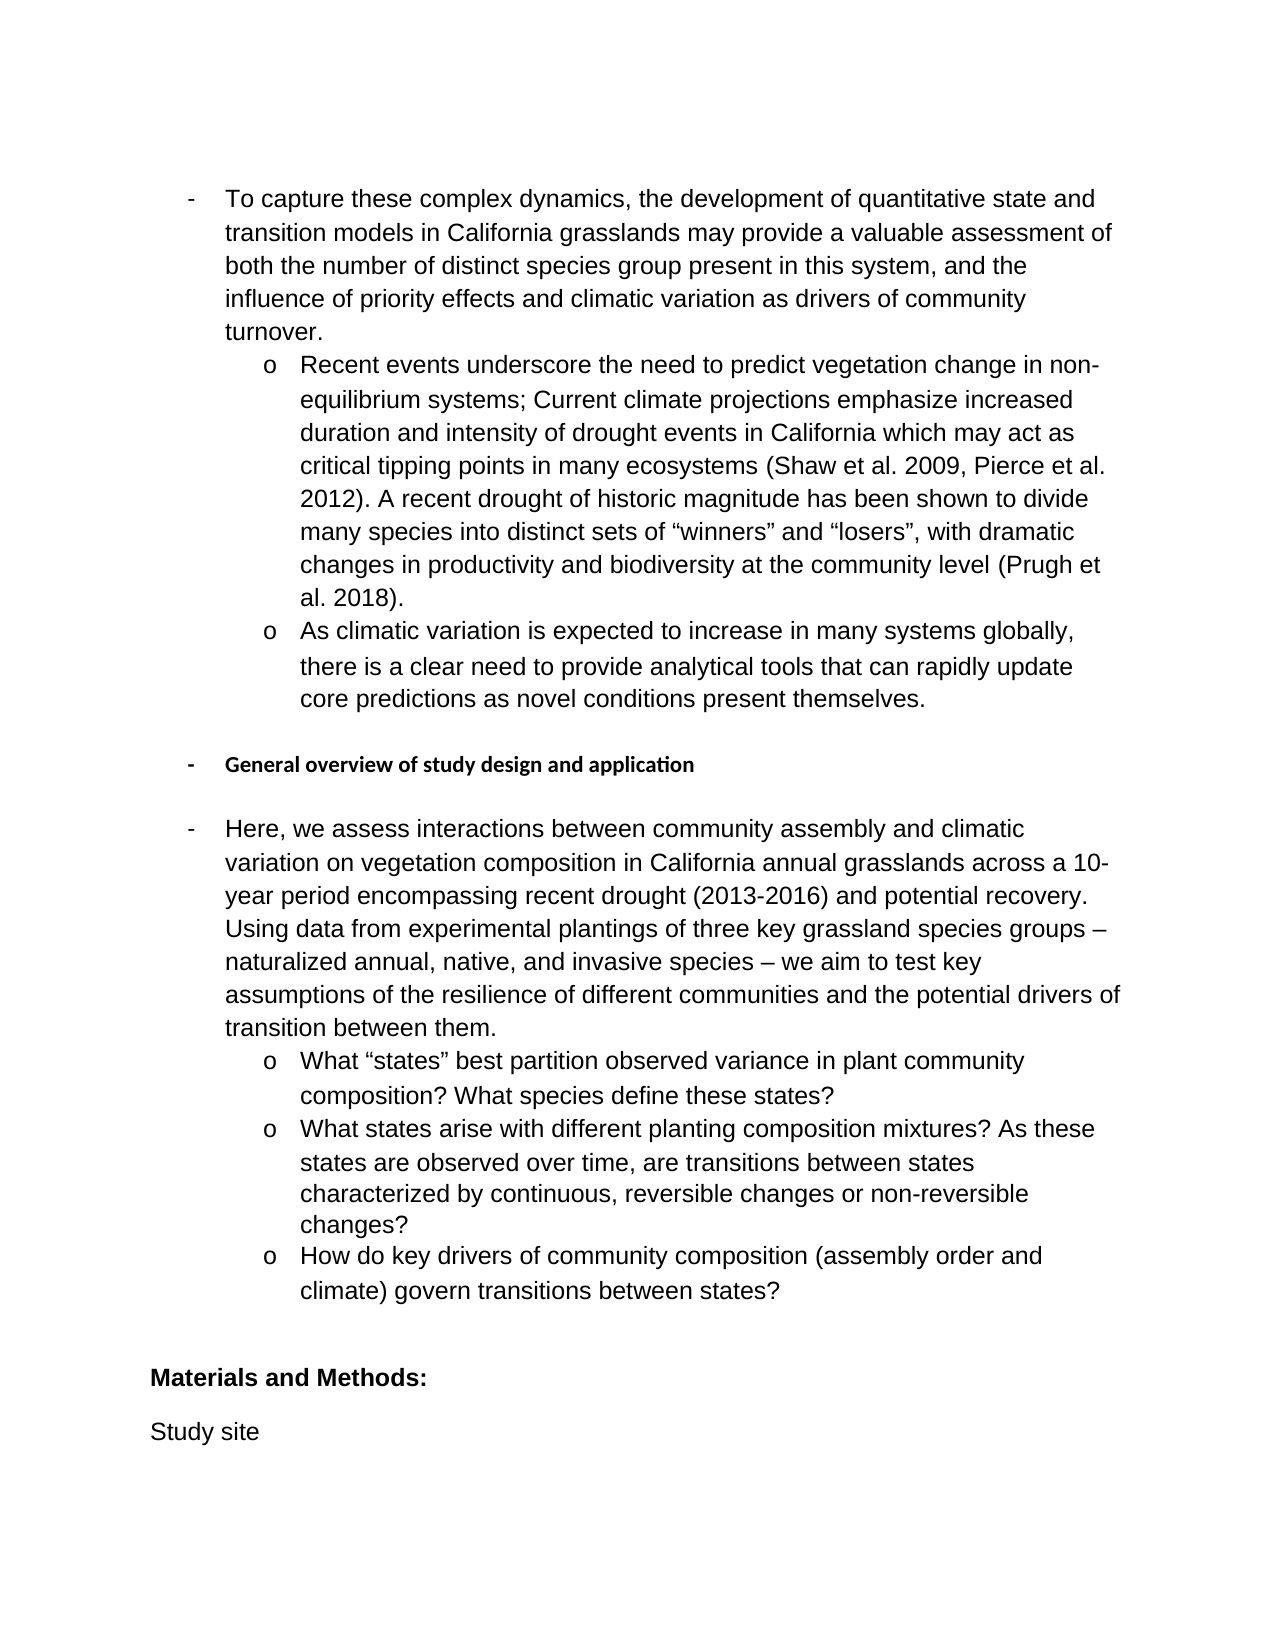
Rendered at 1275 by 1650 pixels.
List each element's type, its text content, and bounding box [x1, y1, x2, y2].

list What states arise with different planting composition mixtures? As these states are observed over time, are transitions between states characterized by continuous, reversible changes or non-reversible changes? [262, 1114, 1125, 1238]
list Here, we assess interactions between community assembly and climatic variation on vegetation composition in California annual grasslands across a 10-year period encompassing recent drought (2013-2016) and potential recovery. Using data from experimental plantings of three key grassland species groups – naturalized annual, native, and invasive species – we aim to test key assumptions of the resilience of different communities and the potential drivers of transition between them. [187, 813, 1125, 1042]
text Materials and Methods: [150, 1363, 1125, 1392]
list General overview of study design and application [187, 751, 1125, 778]
list To capture these complex dynamics, the development of quantitative state and transition models in California grasslands may provide a valuable assessment of both the number of distinct species group present in this system, and the influence of priority effects and climatic variation as drivers of community turnover. [187, 183, 1125, 346]
list How do key drivers of community composition (assembly order and climate) govern transitions between states? [262, 1241, 1125, 1305]
list What “states” best partition observed variance in plant community composition? What species define these states? [262, 1046, 1125, 1110]
list As climatic variation is expected to increase in many systems globally, there is a clear need to provide analytical tools that can rapidly update core predictions as novel conditions present themselves. [262, 616, 1125, 713]
list Recent events underscore the need to predict vegetation change in non-equilibrium systems; Current climate projections emphasize increased duration and intensity of drought events in California which may act as critical tipping points in many ecosystems (Shaw et al. 2009, Pierce et al. 2012). A recent drought of historic magnitude has been shown to divide many species into distinct sets of “winners” and “losers”, with dramatic changes in productivity and biodiversity at the community level (Prugh et al. 2018). [262, 350, 1125, 612]
text Study site [150, 1417, 1125, 1445]
